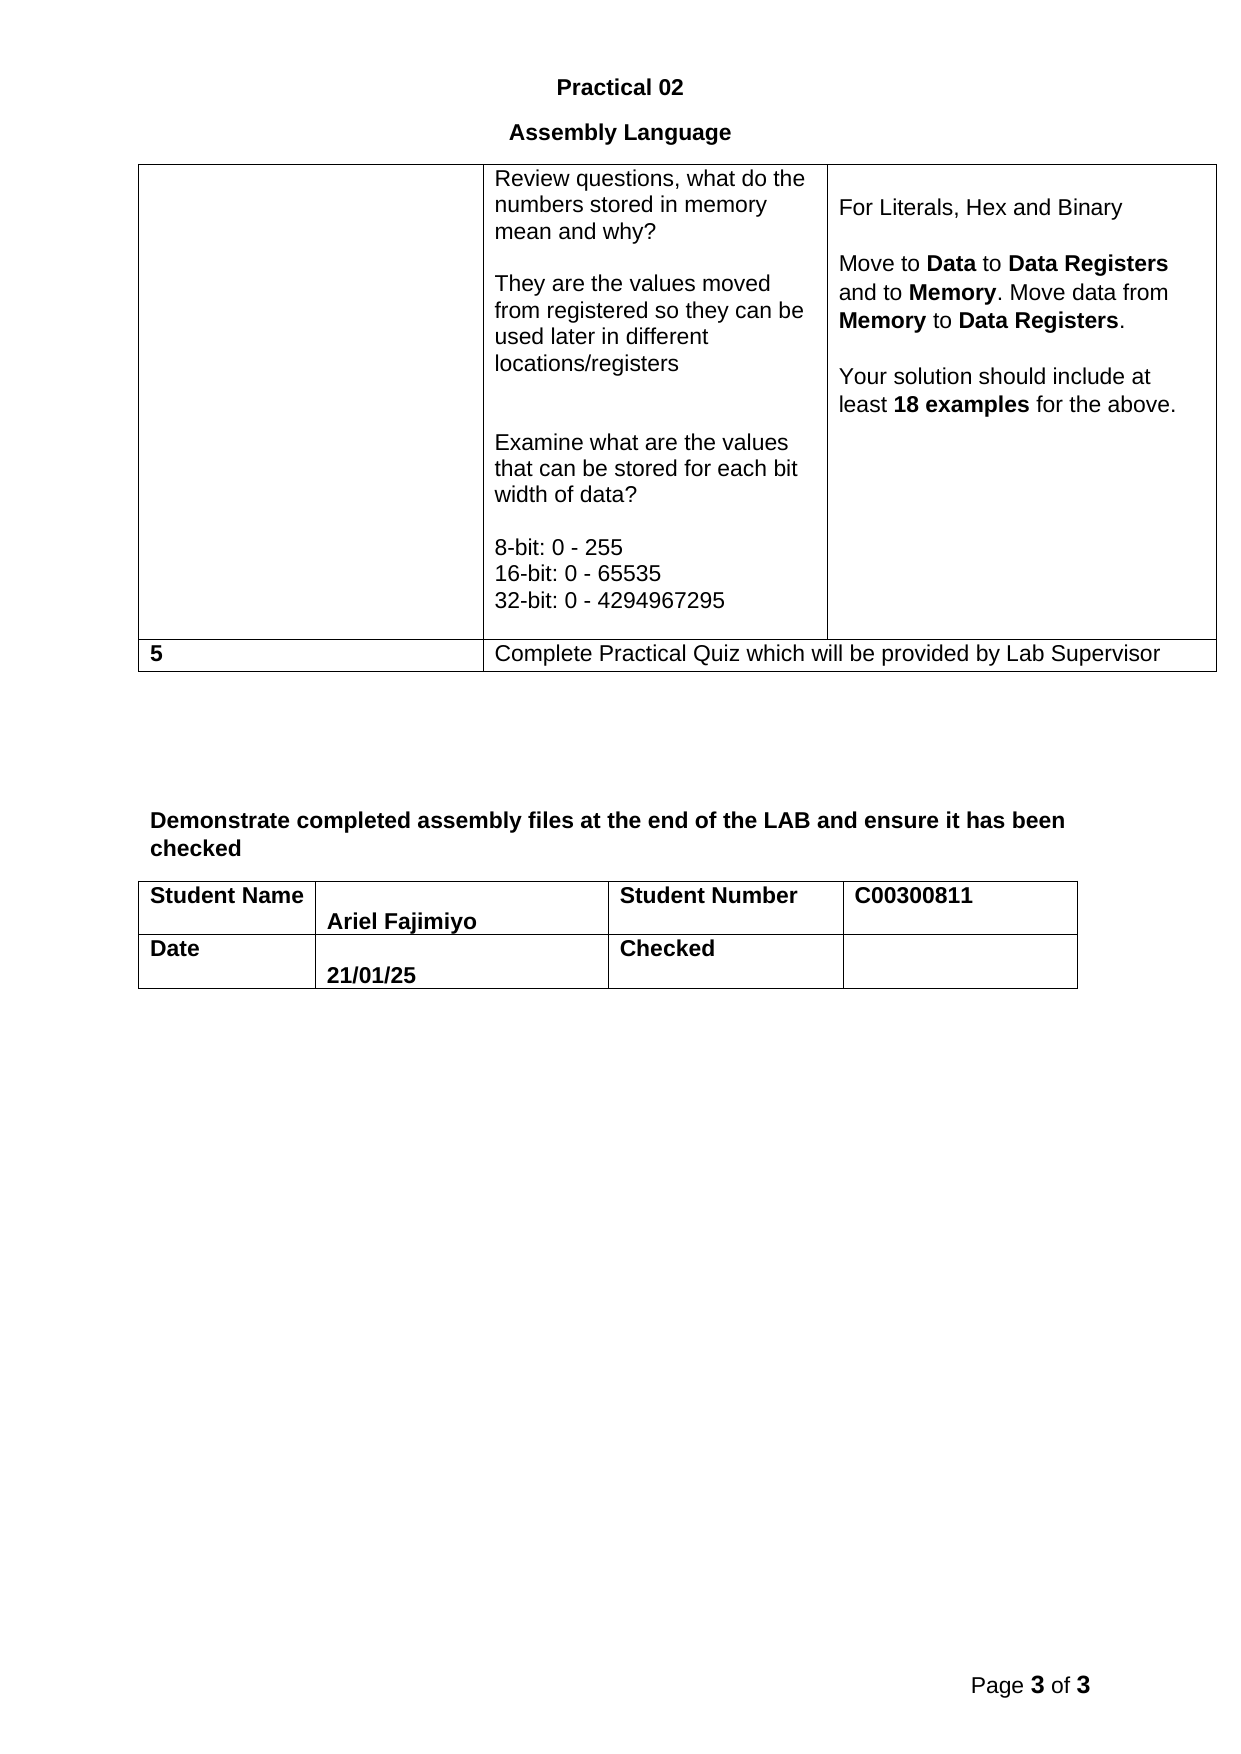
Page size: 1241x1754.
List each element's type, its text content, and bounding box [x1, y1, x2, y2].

table_header Ariel Fajimiyo [316, 882, 608, 934]
table_cell Complete Practical Quiz which will be provided by Lab Supervisor [484, 640, 1216, 671]
table_cell Date [139, 935, 315, 988]
table_header C00300811 [844, 882, 1077, 934]
text Demonstrate completed assembly files at the end of the LAB and ensure it has been checked [150, 807, 1090, 862]
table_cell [484, 165, 827, 639]
table_cell [844, 935, 1077, 988]
table_cell 4 [139, 165, 483, 639]
table_header Student Number [609, 882, 843, 934]
table_cell 5 [139, 640, 483, 671]
table_header Student Name [139, 882, 315, 934]
table_cell 21/01/25 [316, 935, 608, 988]
table_cell Checked [609, 935, 843, 988]
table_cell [828, 165, 1216, 639]
